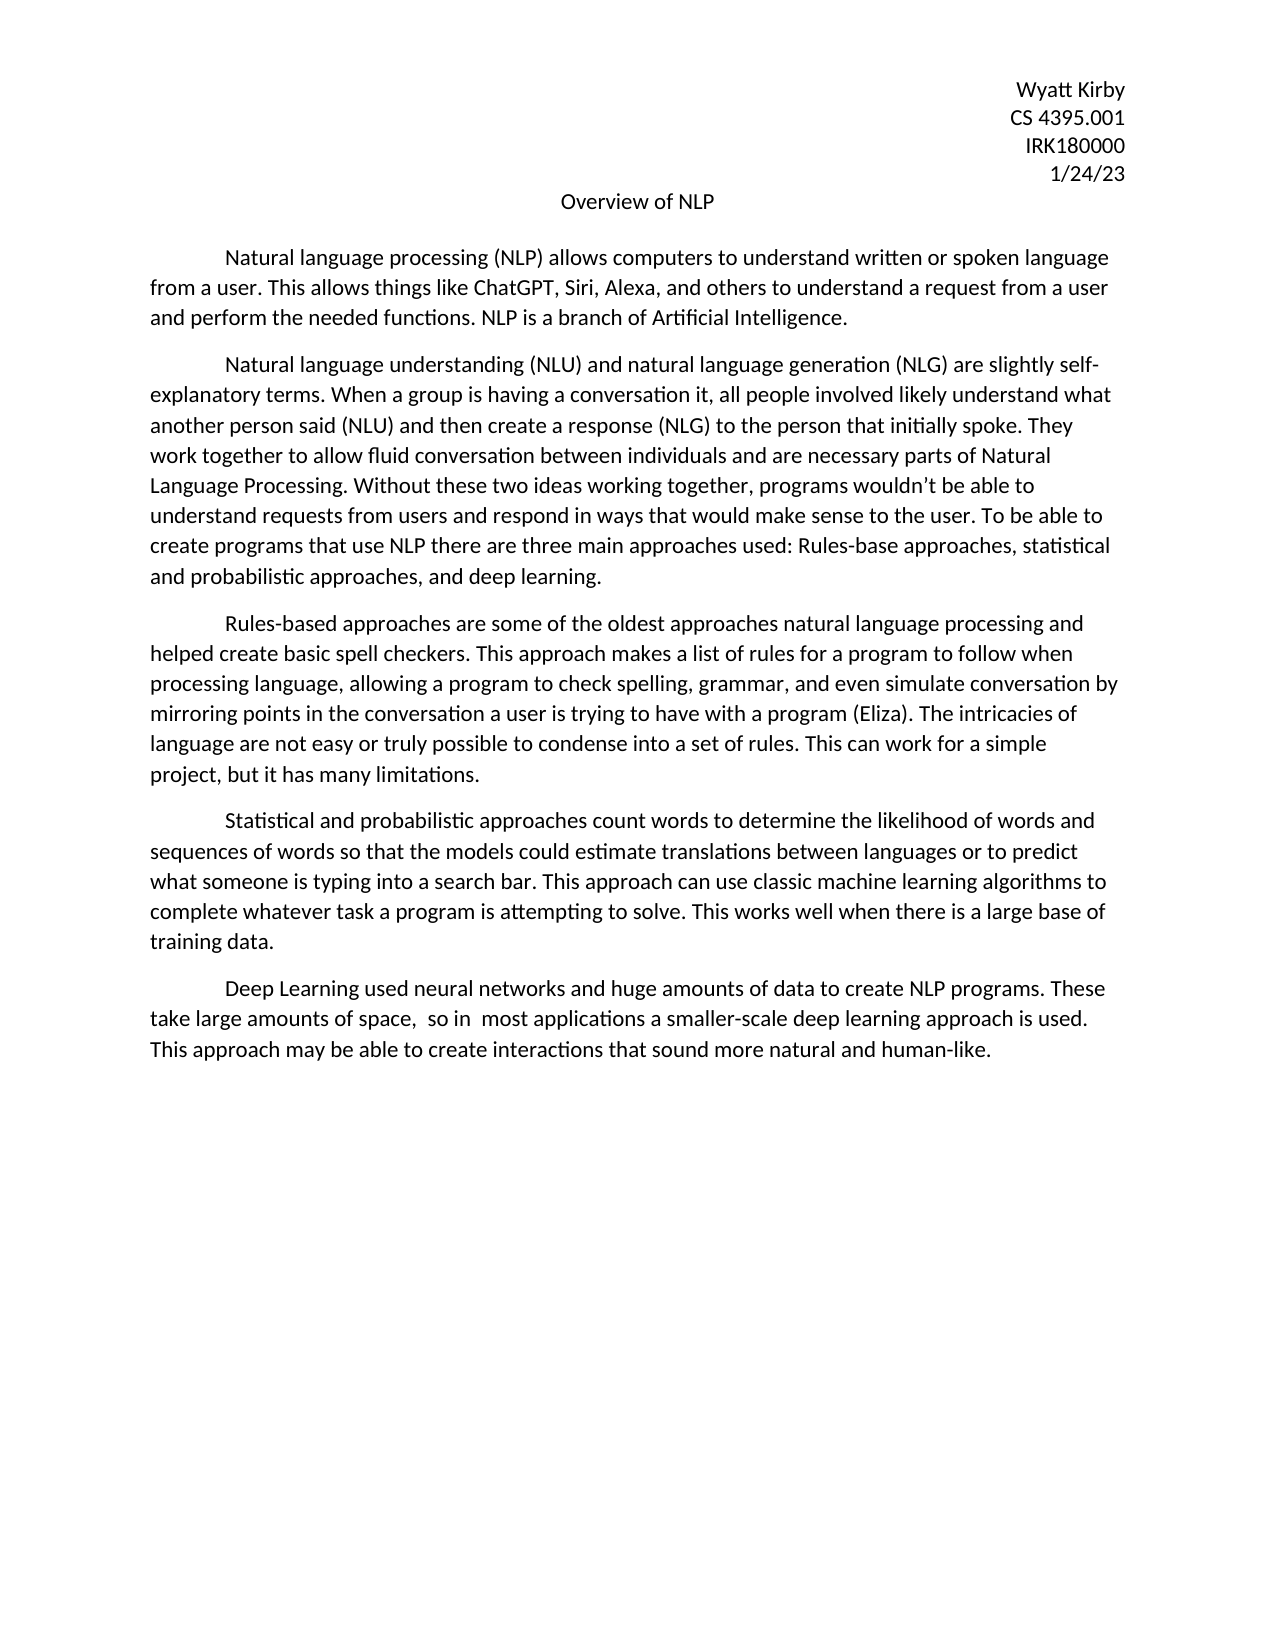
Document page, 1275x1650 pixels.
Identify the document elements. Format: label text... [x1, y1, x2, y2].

text Natural language understanding (NLU) and natural language generation (NLG) are slightly self-explanatory terms. When a group is having a conversation it, all people involved likely understand what another person said (NLU) and then create a response (NLG) to the person that initially spoke. They work together to allow fluid conversation between individuals and are necessary parts of Natural Language Processing. Without these two ideas working together, programs wouldn’t be able to understand requests from users and respond in ways that would make sense to the user. To be able to create programs that use NLP there are three main approaches used: Rules-base approaches, statistical and probabilistic approaches, and deep learning. [150, 350, 1125, 590]
text Rules-based approaches are some of the oldest approaches natural language processing and helped create basic spell checkers. This approach makes a list of rules for a program to follow when processing language, allowing a program to check spelling, grammar, and even simulate conversation by mirroring points in the conversation a user is trying to have with a program (Eliza). The intricacies of language are not easy or truly possible to condense into a set of rules. This can work for a simple project, but it has many limitations. [150, 609, 1125, 788]
text Statistical and probabilistic approaches count words to determine the likelihood of words and sequences of words so that the models could estimate translations between languages or to predict what someone is typing into a search bar. This approach can use classic machine learning algorithms to complete whatever task a program is attempting to solve. This works well when there is a large base of training data. [150, 807, 1125, 956]
text Natural language processing (NLP) allows computers to understand written or spoken language from a user. This allows things like ChatGPT, Siri, Alexa, and others to understand a request from a user and perform the needed functions. NLP is a branch of Artificial Intelligence. [150, 243, 1125, 332]
text Deep Learning used neural networks and huge amounts of data to create NLP programs. These take large amounts of space, so in most applications a smaller-scale deep learning approach is used. This approach may be able to create interactions that sound more natural and human-like. [150, 974, 1125, 1063]
